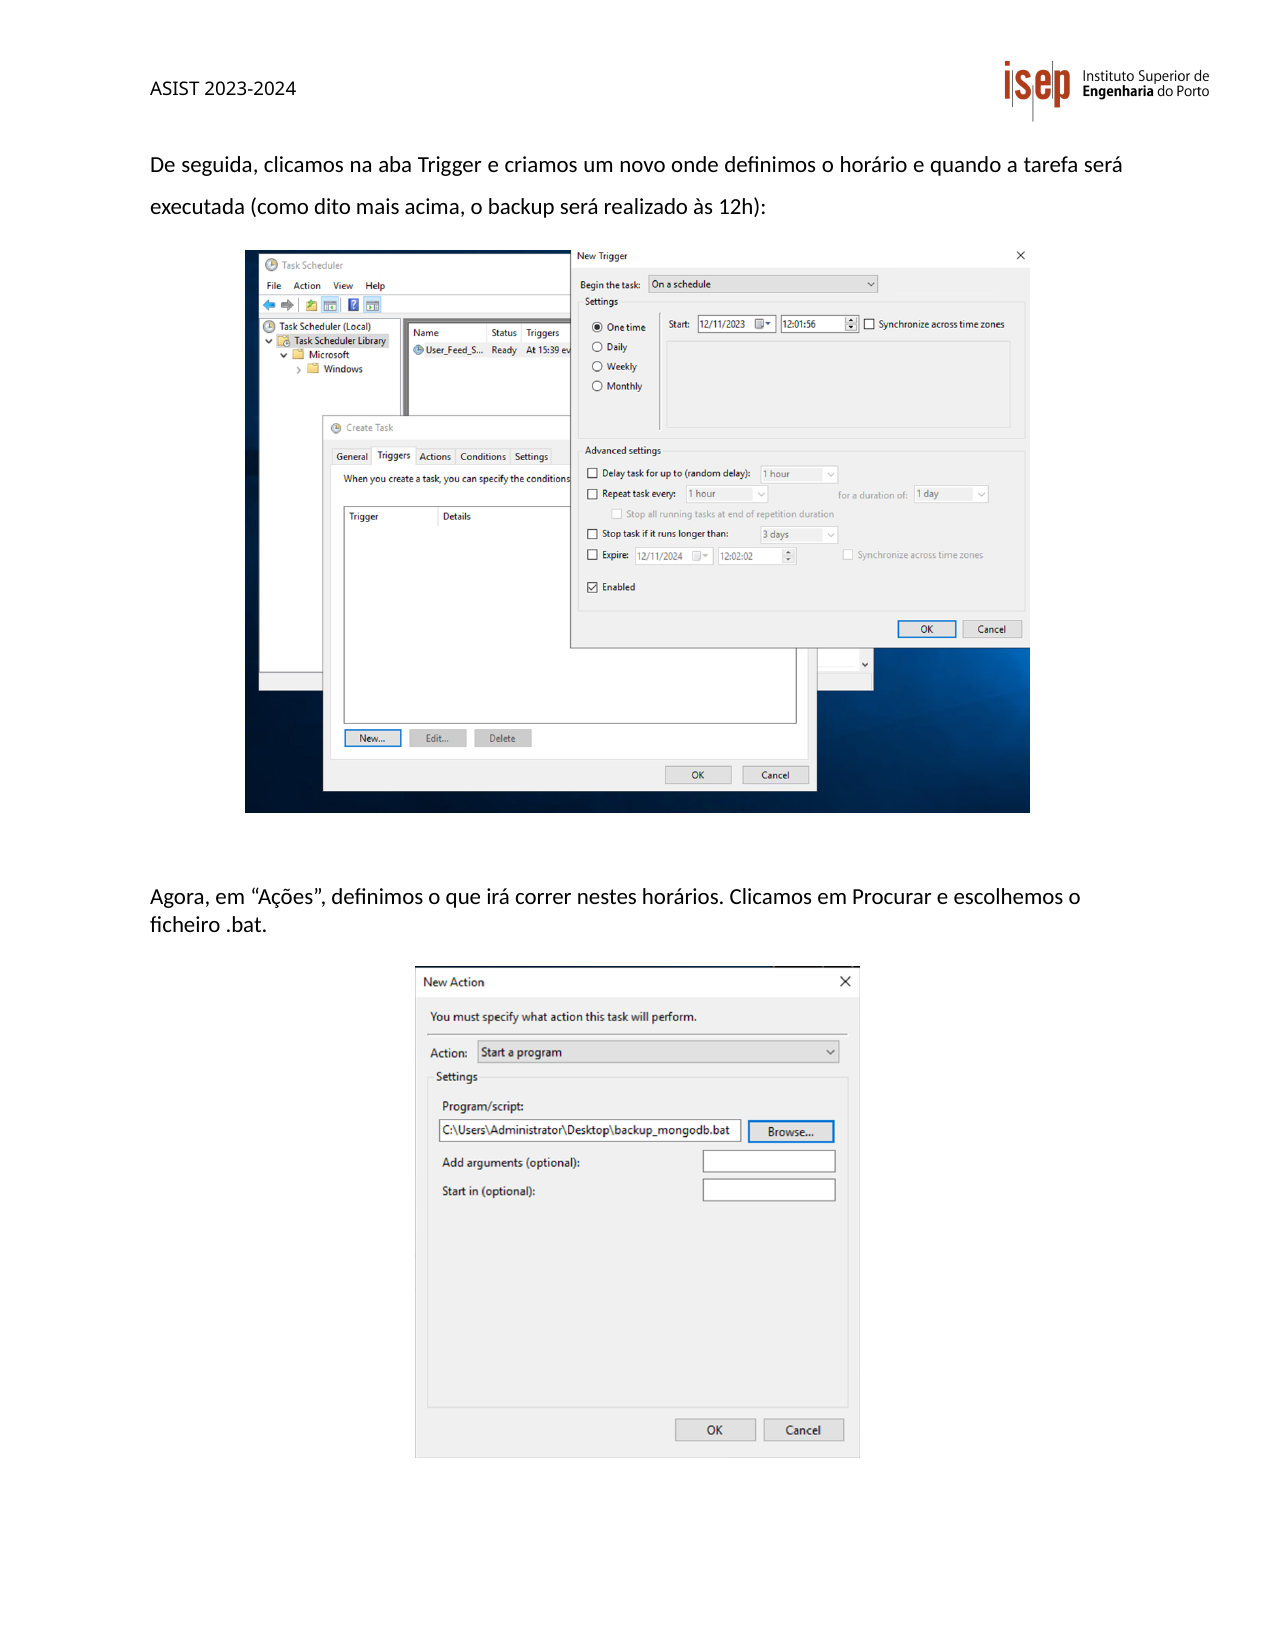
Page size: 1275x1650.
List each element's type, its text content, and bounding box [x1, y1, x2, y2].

picture [245, 250, 1030, 813]
text De seguida, clicamos na aba Trigger e criamos um novo onde definimos o horário e quando a tarefa será executada (como dito mais acima, o backup será realizado às 12h): [150, 150, 1125, 220]
text Agora, em “Ações”, definimos o que irá correr nestes horários. Clicamos em Procurar e escolhemos o ficheiro .bat. [150, 882, 1125, 938]
picture [1004, 61, 1209, 122]
picture [415, 966, 860, 1458]
